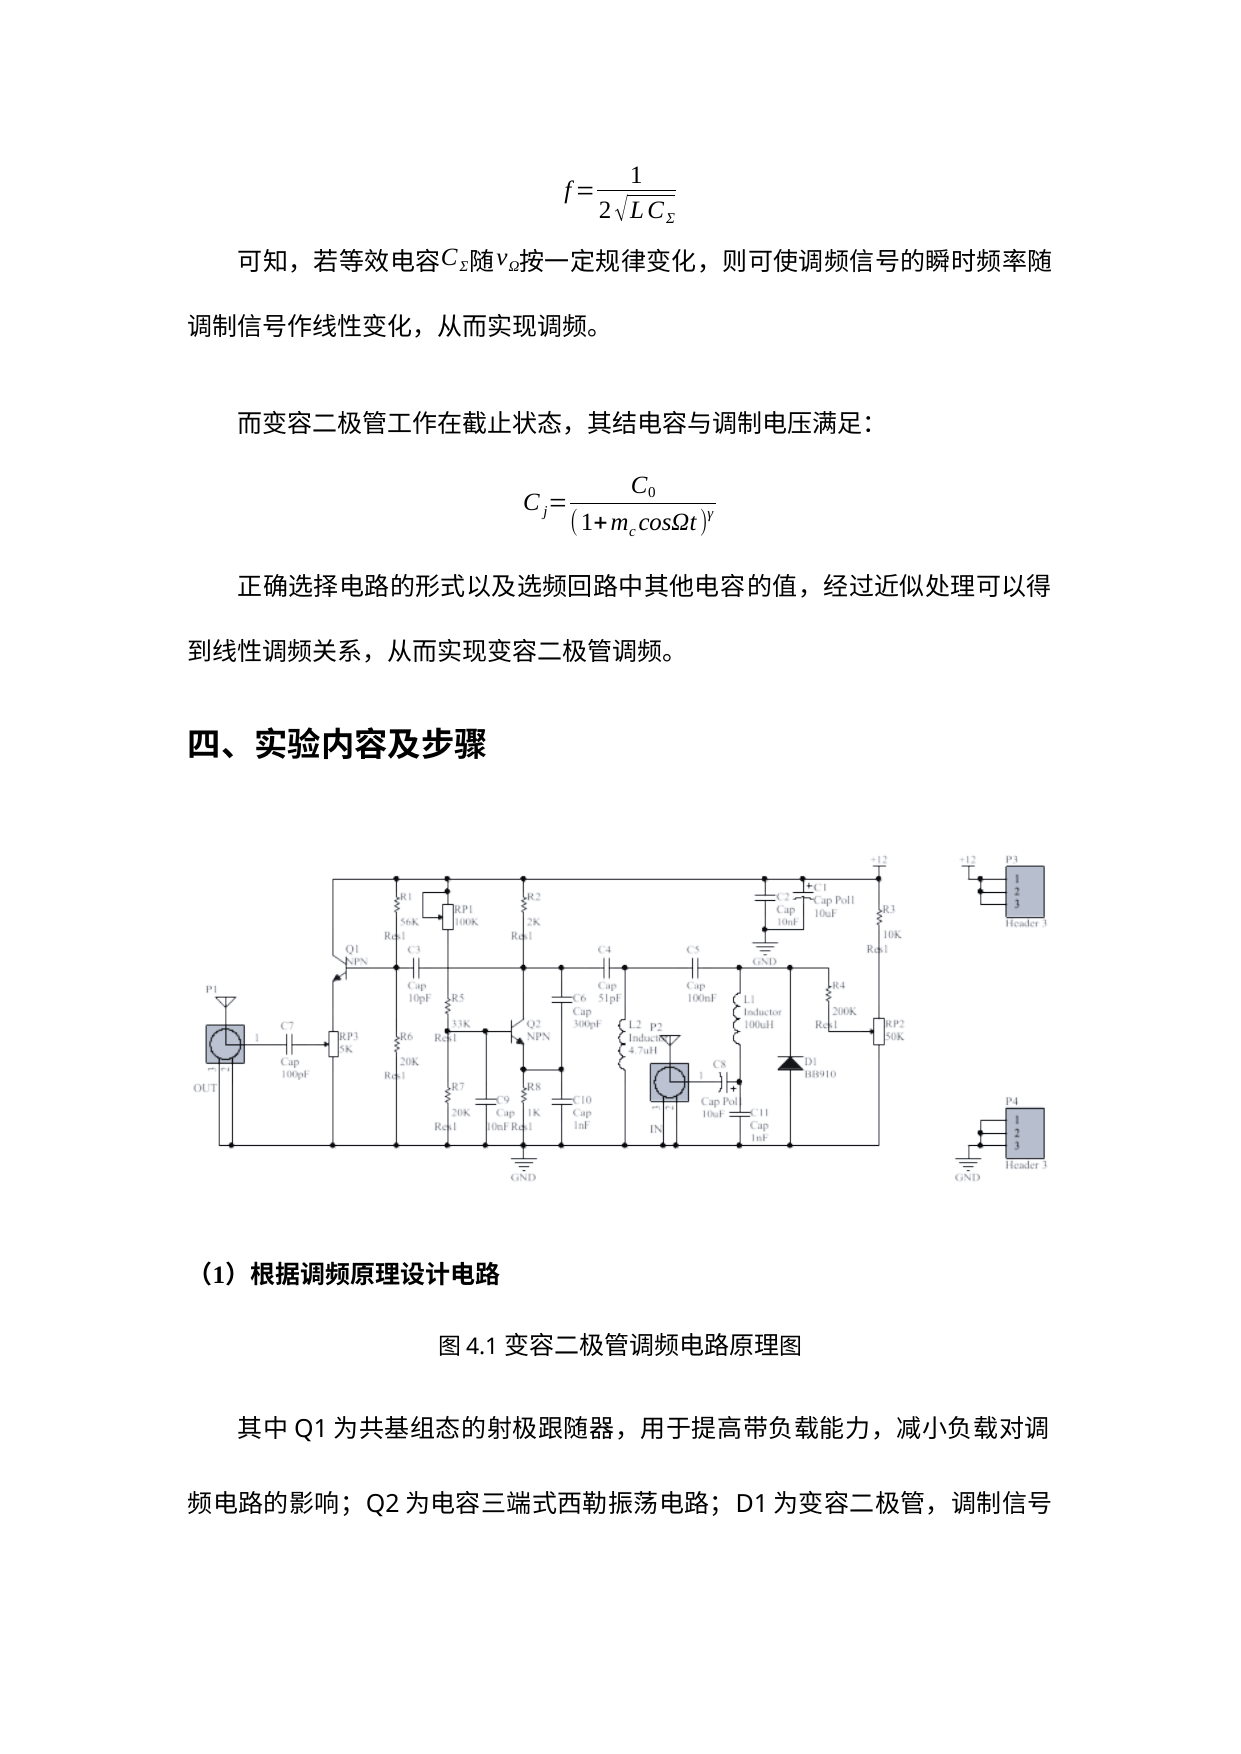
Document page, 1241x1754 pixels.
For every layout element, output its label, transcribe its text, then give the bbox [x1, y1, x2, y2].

text 而变容二极管工作在截止状态，其结电容与调制电压满足： [187, 389, 1053, 454]
subtitle 四、实验内容及步骤 [187, 709, 1053, 774]
text （1）根据调频原理设计电路 [187, 808, 1053, 1306]
text 图4.1 变容二极管调频电路原理图 [187, 1311, 1053, 1376]
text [187, 1394, 1053, 1534]
text 正确选择电路的形式以及选频回路中其他电容的值，经过近似处理可以得到线性调频关系，从而实现变容二极管调频。 [187, 552, 1053, 682]
text 可知，若等效电容随按一定规律变化，则可使调频信号的瞬时频率随调制信号作线性变化，从而实现调频。 [187, 227, 1053, 357]
